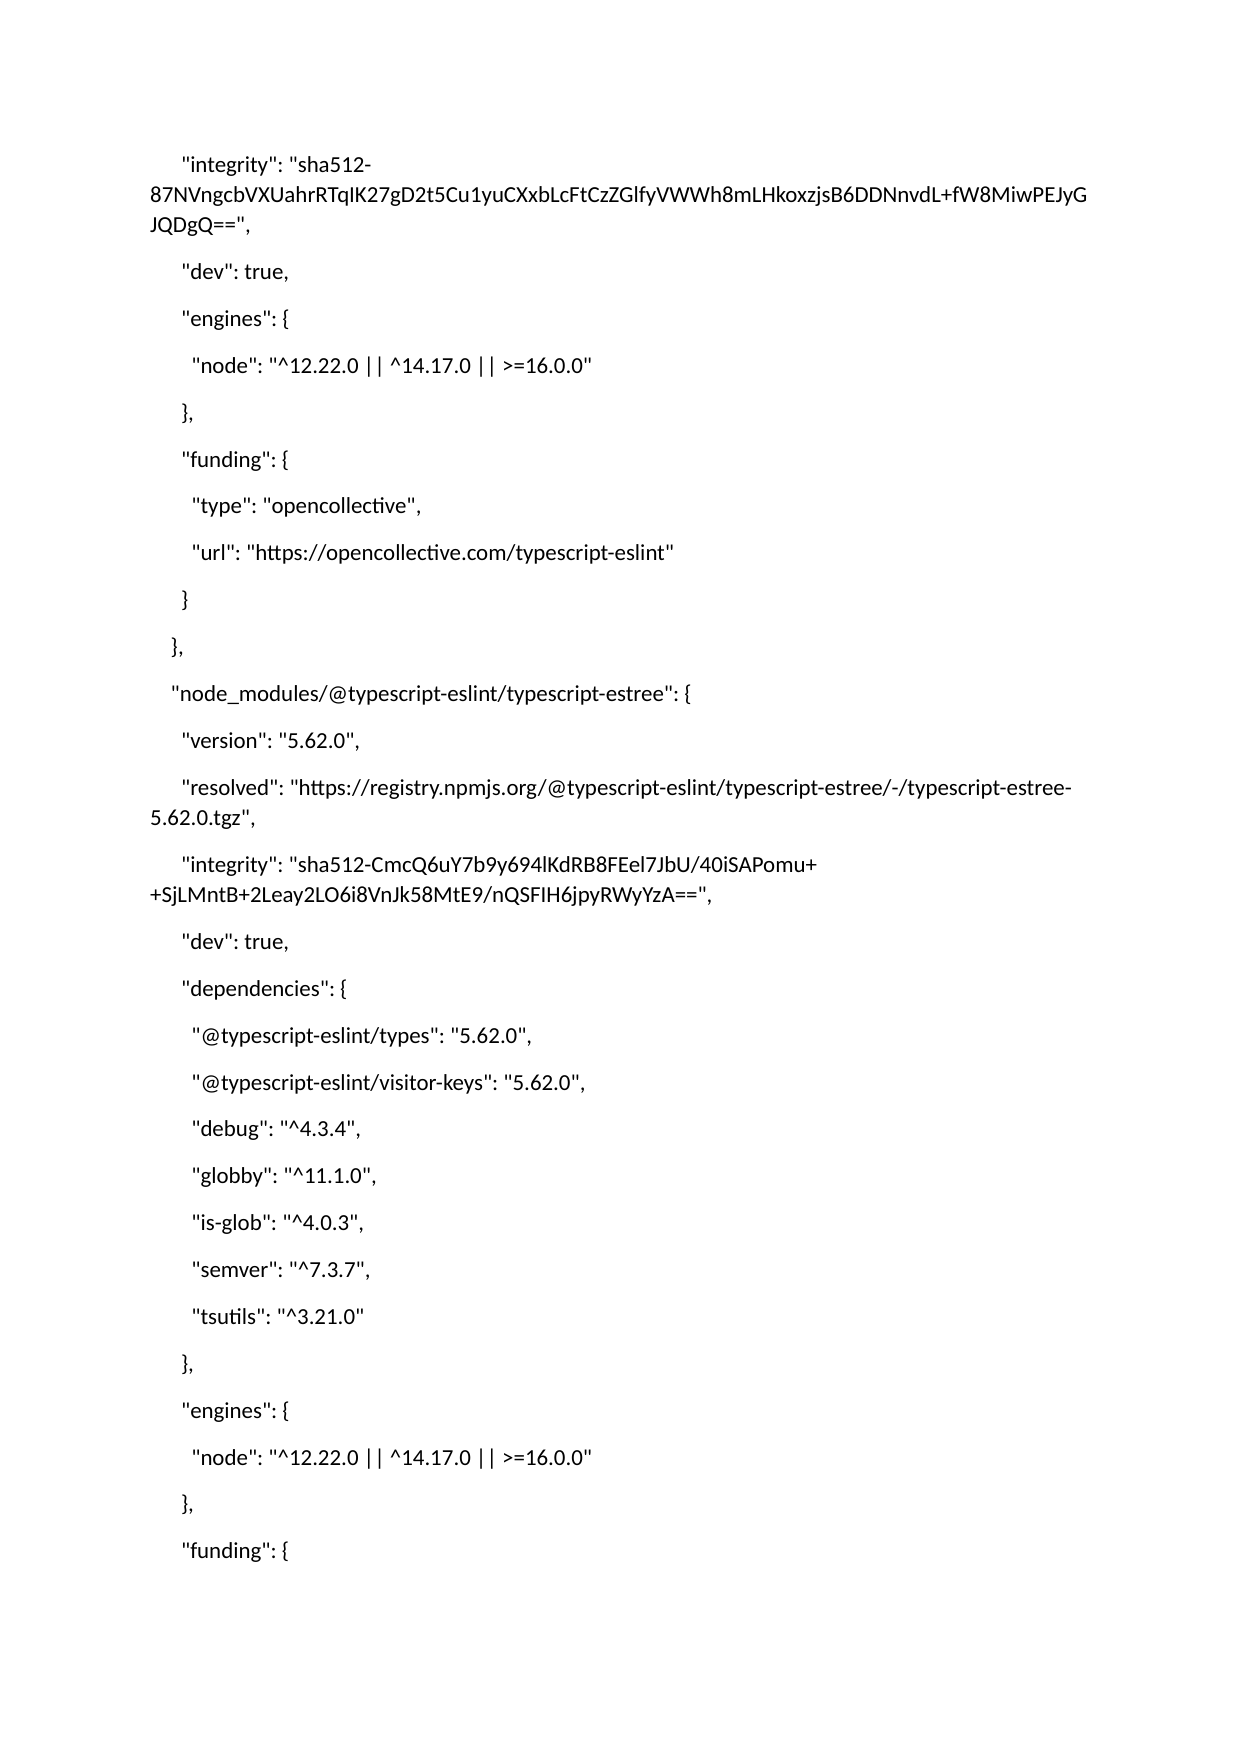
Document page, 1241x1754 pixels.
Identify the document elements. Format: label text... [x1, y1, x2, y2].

text "dev": true, [150, 927, 1090, 955]
text "semver": "^7.3.7", [150, 1255, 1090, 1283]
text "url": "https://opencollective.com/typescript-eslint" [150, 538, 1090, 567]
text "engines": { [150, 1396, 1090, 1424]
text "integrity": "sha512-CmcQ6uY7b9y694lKdRB8FEel7JbU/40iSAPomu++SjLMntB+2Leay2LO6i8VnJk58MtE9/nQSFIH6jpyRWyYzA==", [150, 850, 1090, 908]
text }, [150, 398, 1090, 426]
text "@typescript-eslint/types": "5.62.0", [150, 1021, 1090, 1049]
text "engines": { [150, 304, 1090, 332]
text "@typescript-eslint/visitor-keys": "5.62.0", [150, 1068, 1090, 1096]
text } [150, 585, 1090, 613]
text "dev": true, [150, 257, 1090, 285]
text }, [150, 1489, 1090, 1518]
text }, [150, 632, 1090, 660]
text "tsutils": "^3.21.0" [150, 1302, 1090, 1330]
text }, [150, 1349, 1090, 1377]
text "node_modules/@typescript-eslint/typescript-estree": { [150, 679, 1090, 707]
text "funding": { [150, 445, 1090, 473]
text "version": "5.62.0", [150, 726, 1090, 754]
text "resolved": "https://registry.npmjs.org/@typescript-eslint/typescript-estree/-/typescript-estree-5.62.0.tgz", [150, 773, 1090, 831]
text "globby": "^11.1.0", [150, 1161, 1090, 1189]
text "dependencies": { [150, 974, 1090, 1002]
text "funding": { [150, 1536, 1090, 1564]
text "is-glob": "^4.0.3", [150, 1208, 1090, 1236]
text "type": "opencollective", [150, 492, 1090, 520]
text "node": "^12.22.0 || ^14.17.0 || >=16.0.0" [150, 1443, 1090, 1471]
text "integrity": "sha512-87NVngcbVXUahrRTqIK27gD2t5Cu1yuCXxbLcFtCzZGlfyVWWh8mLHkoxzjsB6DDNnvdL+fW8MiwPEJyGJQDgQ==", [150, 150, 1090, 238]
text "node": "^12.22.0 || ^14.17.0 || >=16.0.0" [150, 351, 1090, 379]
text "debug": "^4.3.4", [150, 1114, 1090, 1143]
